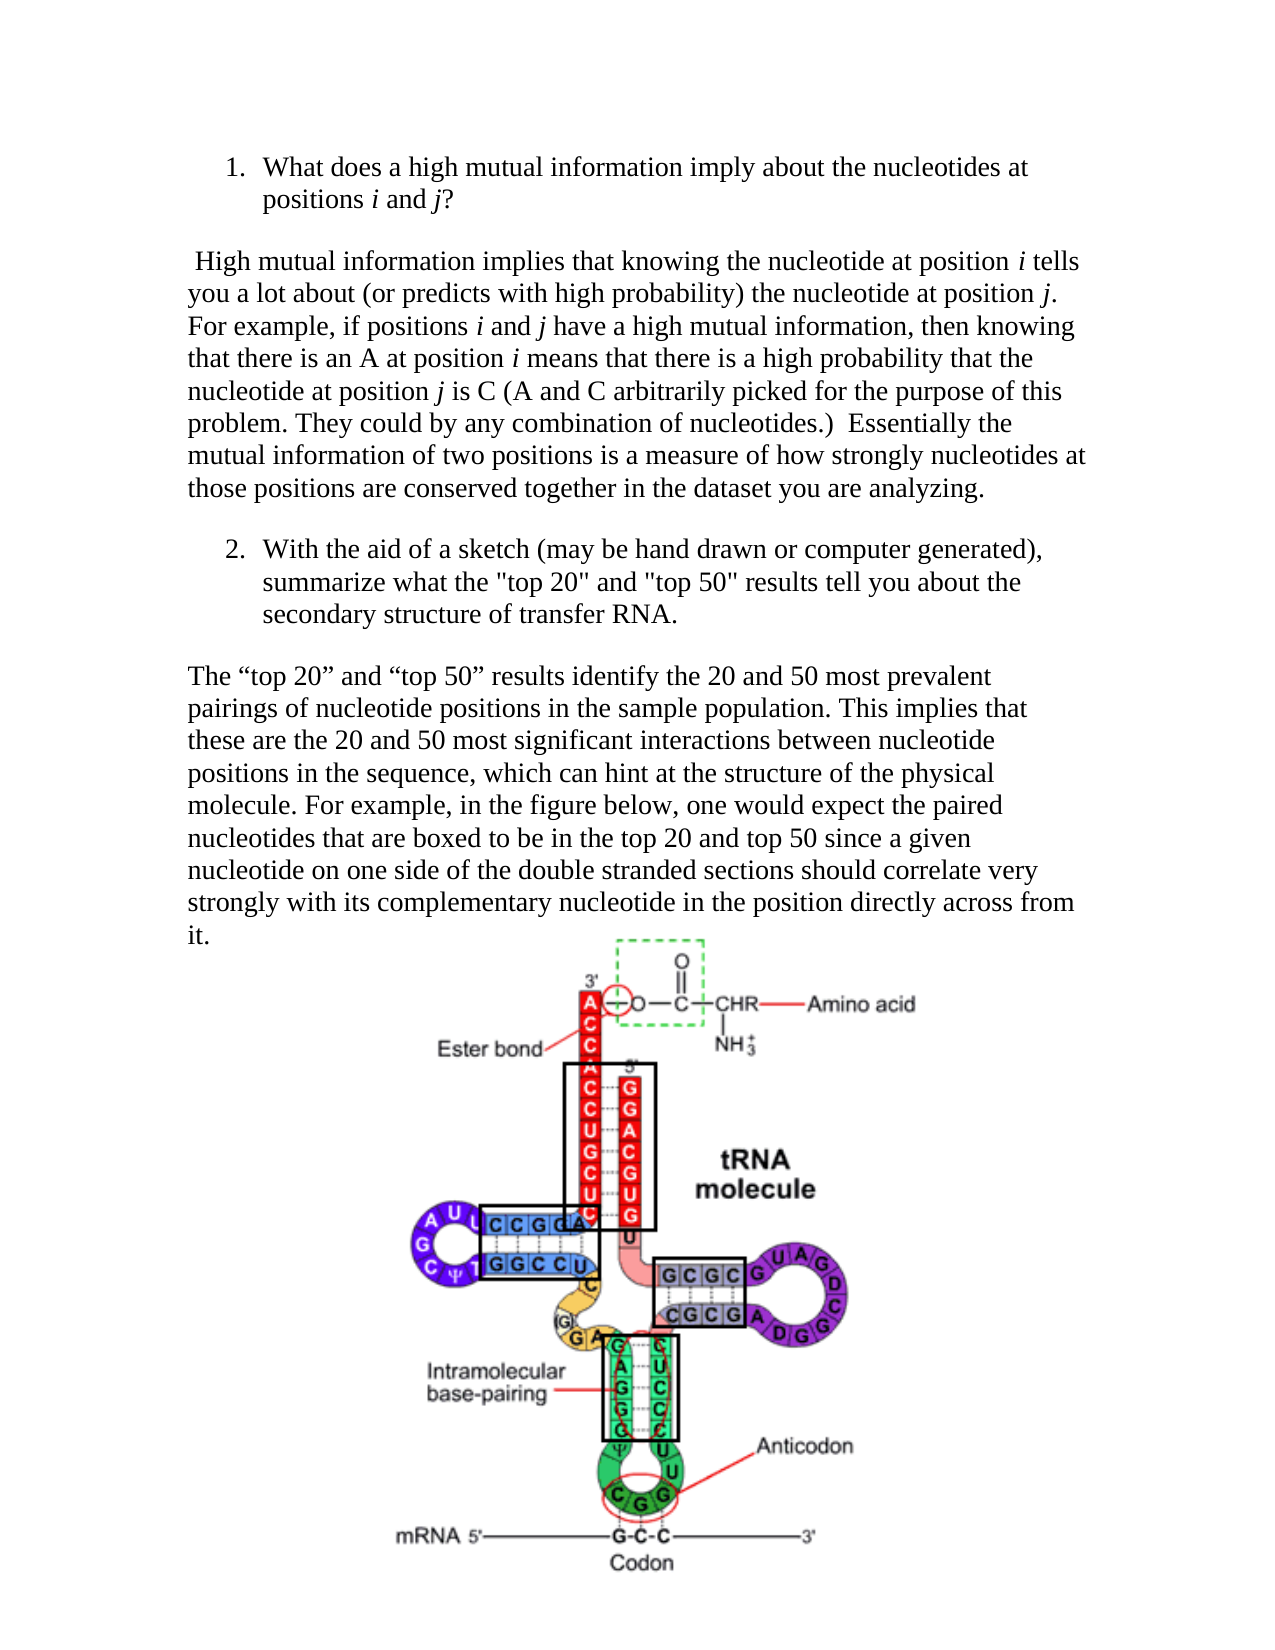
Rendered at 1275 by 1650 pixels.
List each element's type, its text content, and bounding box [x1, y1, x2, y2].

picture [393, 936, 919, 1576]
list With the aid of a sketch (may be hand drawn or computer generated), summarize what the "top 20" and "top 50" results tell you about the secondary structure of transfer RNA. [225, 532, 1087, 629]
text The “top 20” and “top 50” results identify the 20 and 50 most prevalent pairings of nucleotide positions in the sample population. This implies that these are the 20 and 50 most significant interactions between nucleotide positions in the sequence, which can hint at the structure of the physical molecule. For example, in the figure below, one would expect the paired nucleotides that are boxed to be in the top 20 and top 50 since a given nucleotide on one side of the double stranded sections should correlate very strongly with its complementary nucleotide in the position directly across from it. [187, 659, 1087, 950]
list What does a high mutual information imply about the nucleotides at positions i and j? [225, 150, 1087, 215]
text High mutual information implies that knowing the nucleotide at position i tells you a lot about (or predicts with high probability) the nucleotide at position j. For example, if positions i and j have a high mutual information, then knowing that there is an A at position i means that there is a high probability that the nucleotide at position j is C (A and C arbitrarily picked for the purpose of this problem. They could by any combination of nucleotides.) Essentially the mutual information of two positions is a measure of how strongly nucleotides at those positions are conserved together in the dataset you are analyzing. [187, 244, 1087, 503]
